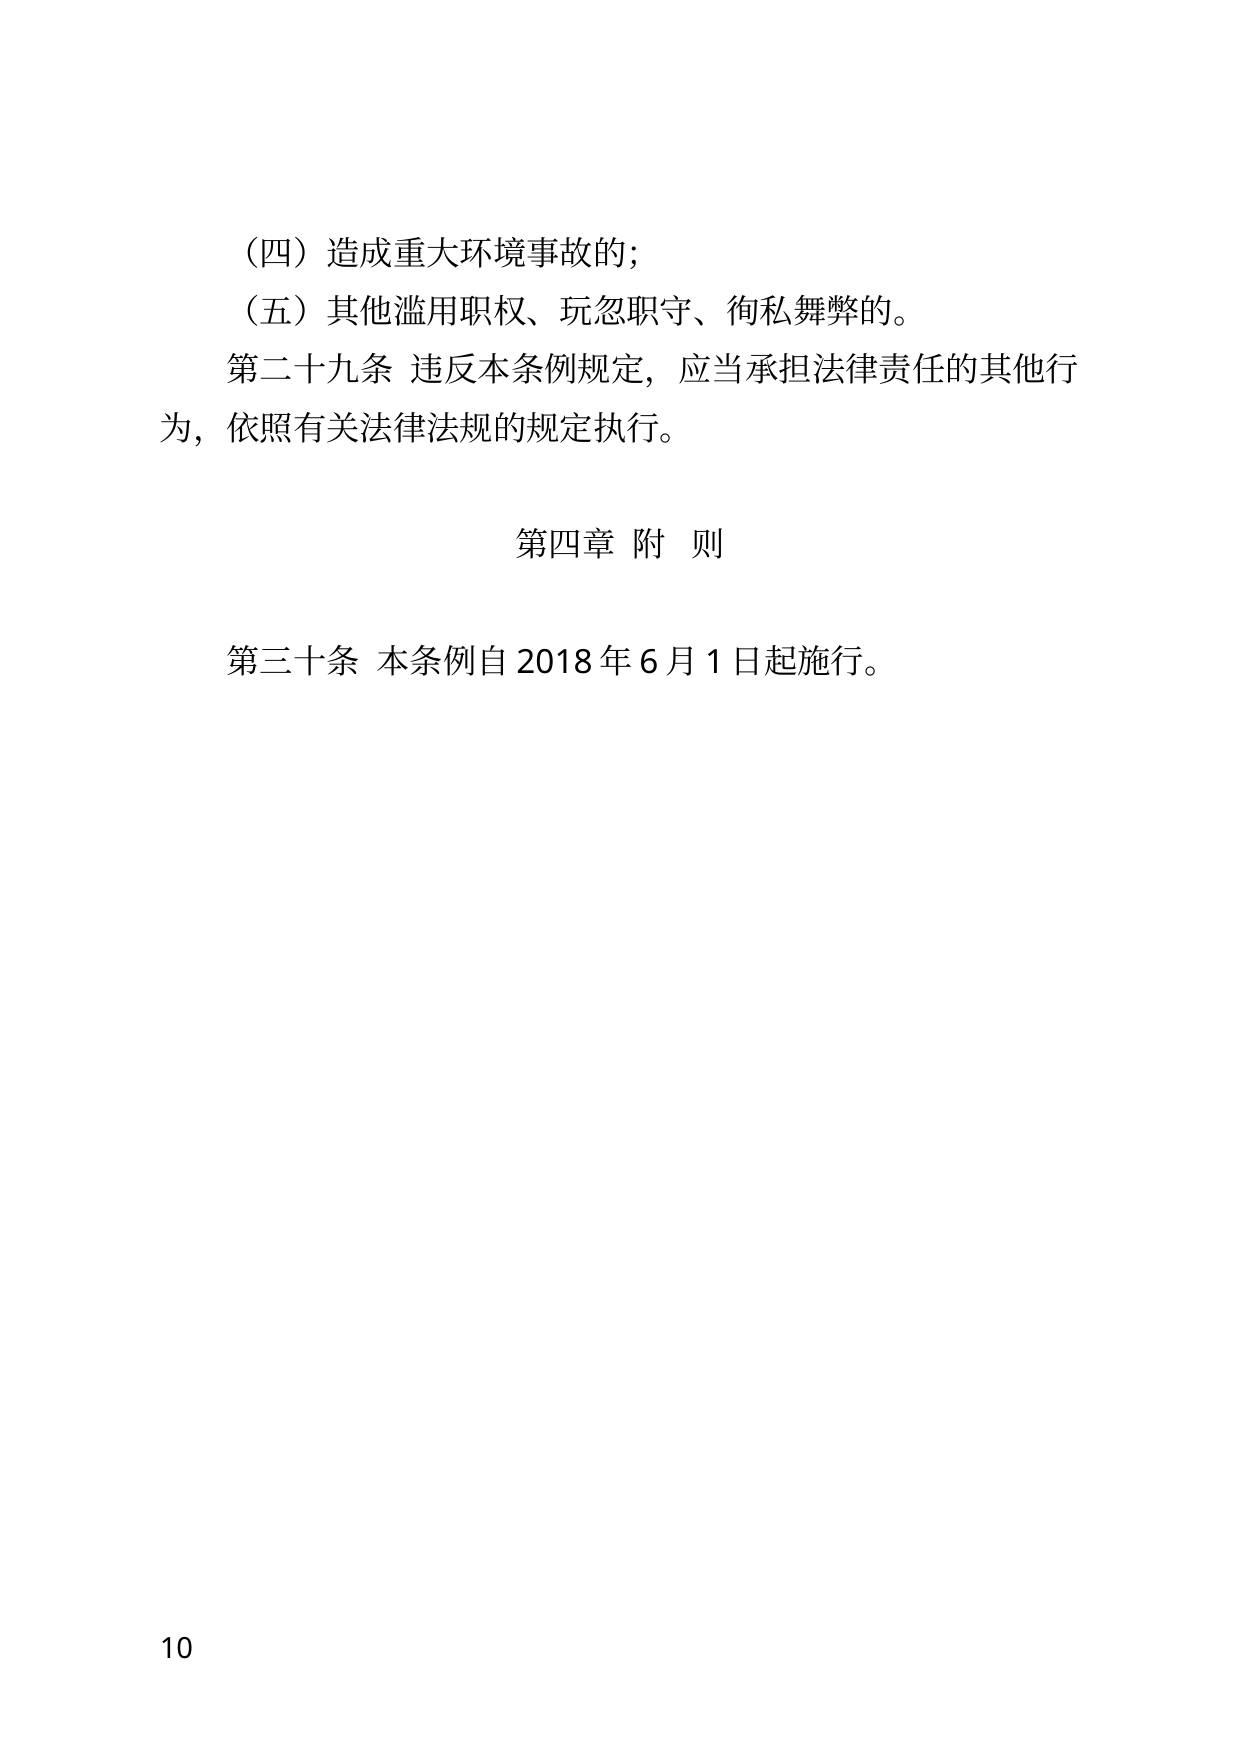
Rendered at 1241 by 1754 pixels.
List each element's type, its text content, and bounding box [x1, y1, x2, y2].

text 第二十九条 违反本条例规定，应当承担法律责任的其他行为，依照有关法律法规的规定执行。 [159, 335, 1081, 452]
text 第三十条 本条例自2018年6月1日起施行。 [159, 627, 1081, 685]
text （五）其他滥用职权、玩忽职守、徇私舞弊的。 [159, 277, 1081, 335]
text （四）造成重大环境事故的； [159, 218, 1081, 277]
text 第四章 附 则 [159, 510, 1081, 568]
